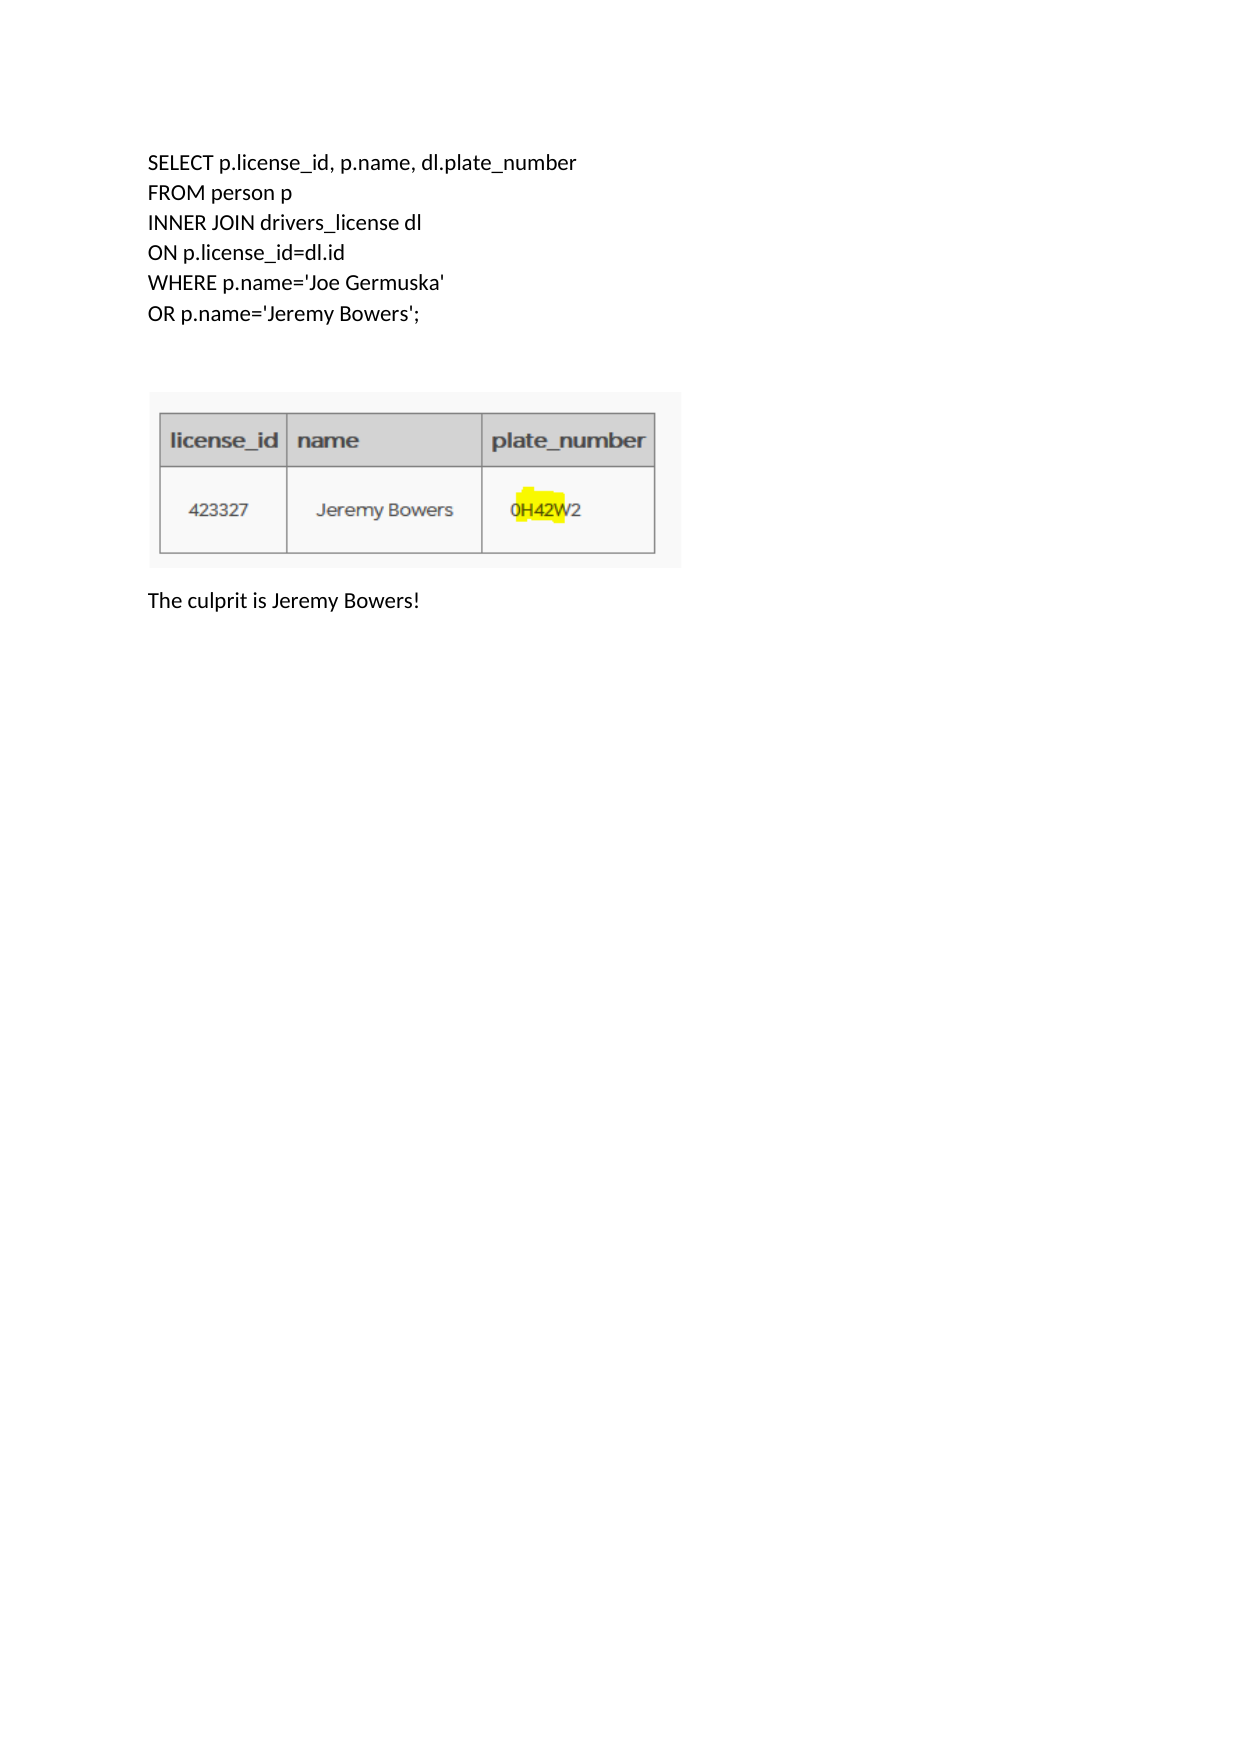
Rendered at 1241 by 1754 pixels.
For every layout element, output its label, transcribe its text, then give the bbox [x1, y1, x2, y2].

picture [147, 392, 682, 568]
text SELECT p.license_id, p.name, dl.plate_number FROM person p INNER JOIN drivers_license dl ON p.license_id=dl.id WHERE p.name='Joe Germuska' OR p.name='Jeremy Bowers'; [148, 148, 1093, 327]
text The culprit is Jeremy Bowers! [148, 586, 1093, 614]
